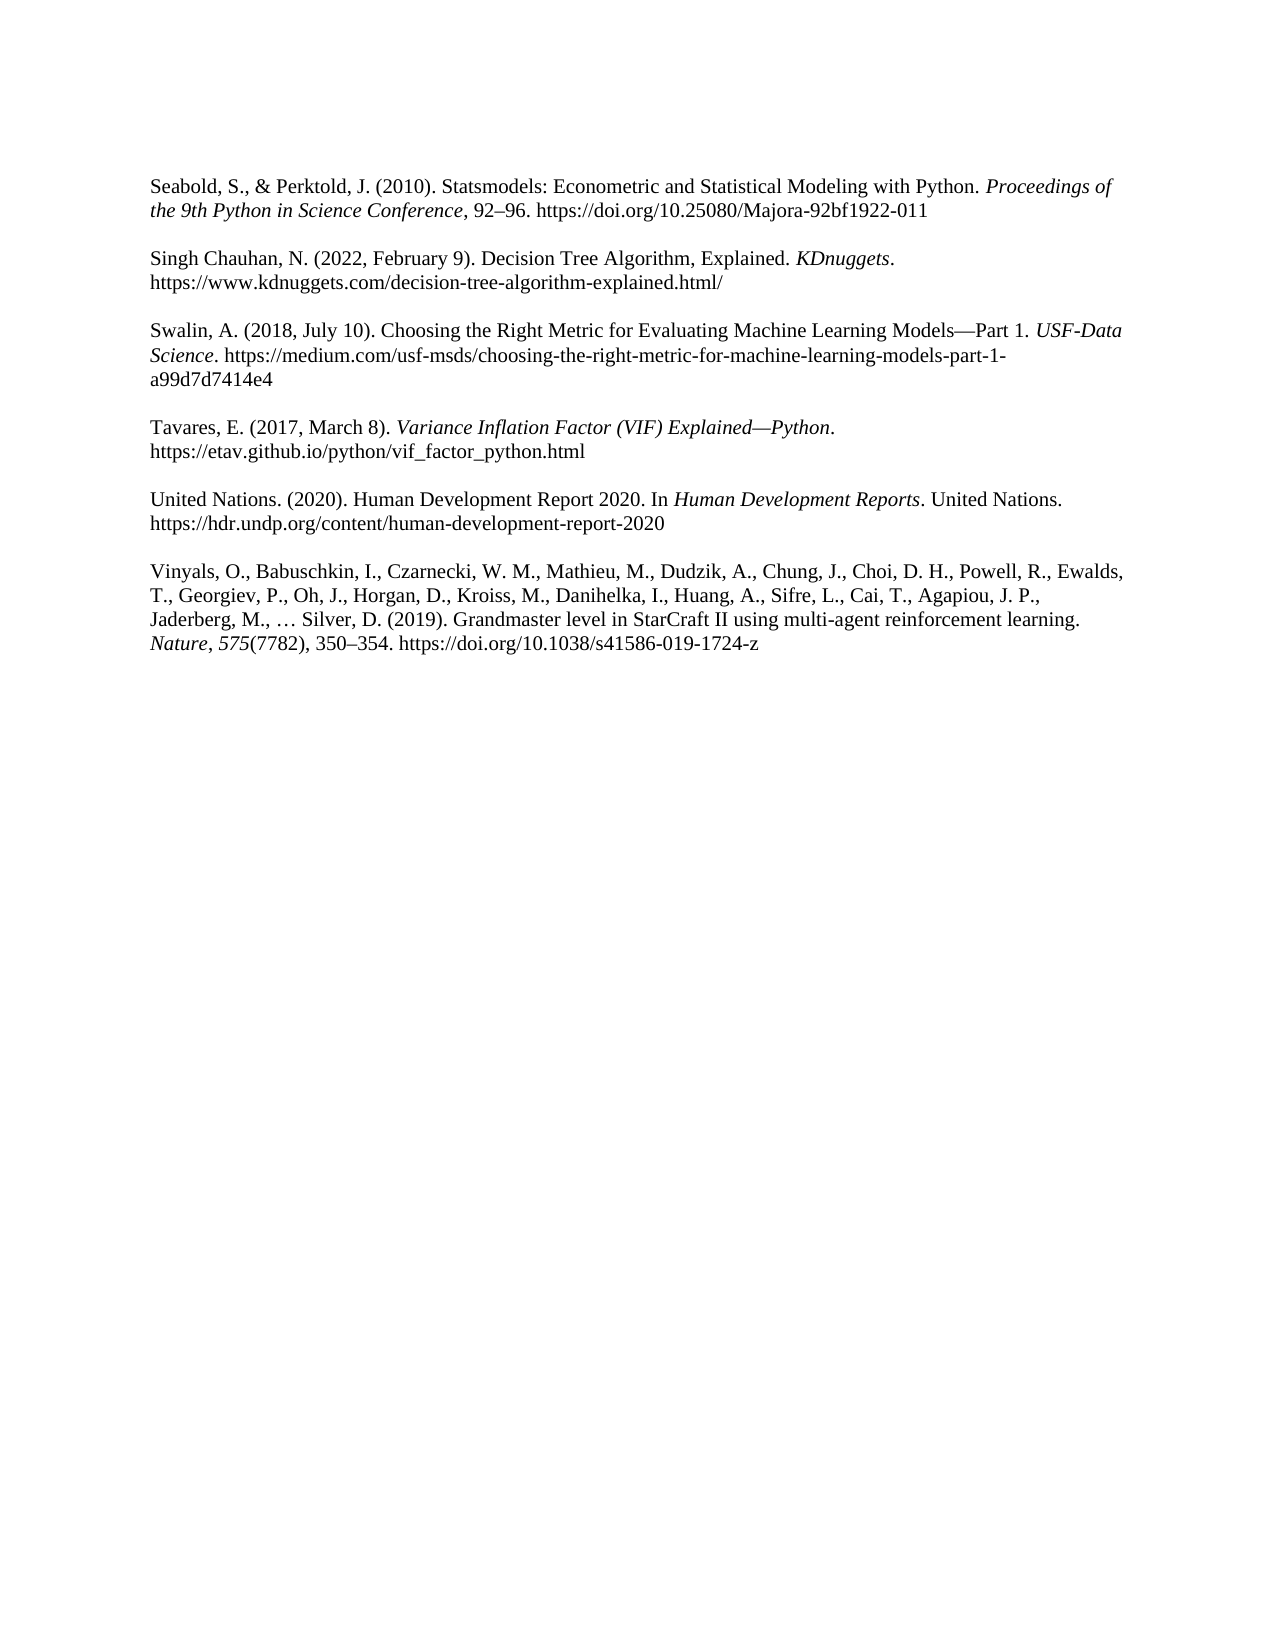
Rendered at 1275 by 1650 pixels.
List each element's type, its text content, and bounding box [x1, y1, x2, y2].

text Seabold, S., & Perktold, J. (2010). Statsmodels: Econometric and Statistical Modeling with Python. Proceedings of the 9th Python in Science Conference, 92–96. https://doi.org/10.25080/Majora-92bf1922-011 [150, 174, 1125, 222]
text Singh Chauhan, N. (2022, February 9). Decision Tree Algorithm, Explained. KDnuggets. https://www.kdnuggets.com/decision-tree-algorithm-explained.html/ [150, 246, 1125, 294]
text Vinyals, O., Babuschkin, I., Czarnecki, W. M., Mathieu, M., Dudzik, A., Chung, J., Choi, D. H., Powell, R., Ewalds, T., Georgiev, P., Oh, J., Horgan, D., Kroiss, M., Danihelka, I., Huang, A., Sifre, L., Cai, T., Agapiou, J. P., Jaderberg, M., … Silver, D. (2019). Grandmaster level in StarCraft II using multi-agent reinforcement learning. Nature, 575(7782), 350–354. https://doi.org/10.1038/s41586-019-1724-z [150, 559, 1125, 655]
text Tavares, E. (2017, March 8). Variance Inflation Factor (VIF) Explained—Python. https://etav.github.io/python/vif_factor_python.html [150, 415, 1125, 463]
text United Nations. (2020). Human Development Report 2020. In Human Development Reports. United Nations. https://hdr.undp.org/content/human-development-report-2020 [150, 487, 1125, 535]
text Swalin, A. (2018, July 10). Choosing the Right Metric for Evaluating Machine Learning Models—Part 1. USF-Data Science. https://medium.com/usf-msds/choosing-the-right-metric-for-machine-learning-models-part-1-a99d7d7414e4 [150, 318, 1125, 391]
